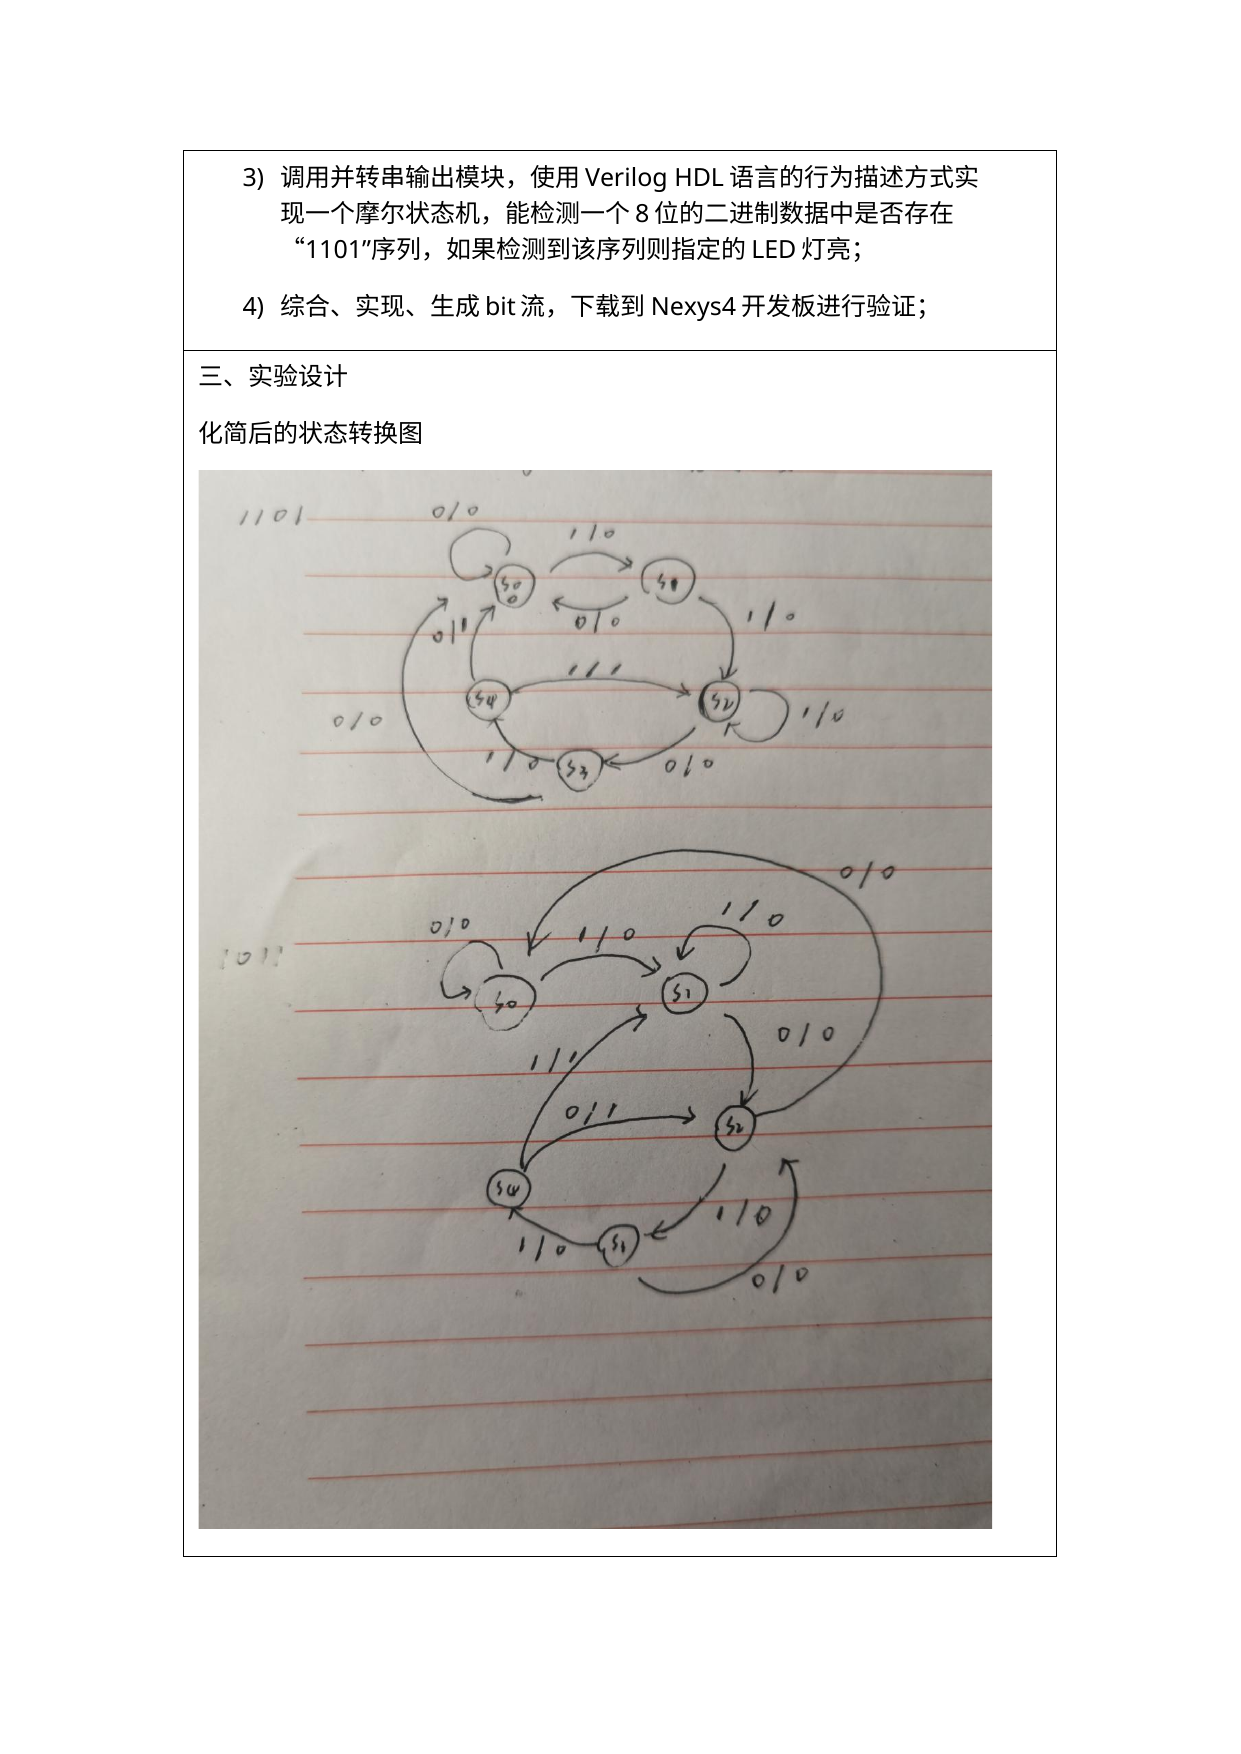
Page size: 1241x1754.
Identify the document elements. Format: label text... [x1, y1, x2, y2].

picture [198, 470, 993, 1529]
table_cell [184, 151, 1056, 349]
table_cell 实验设计 化简后的状态转换图 [184, 351, 1056, 1556]
